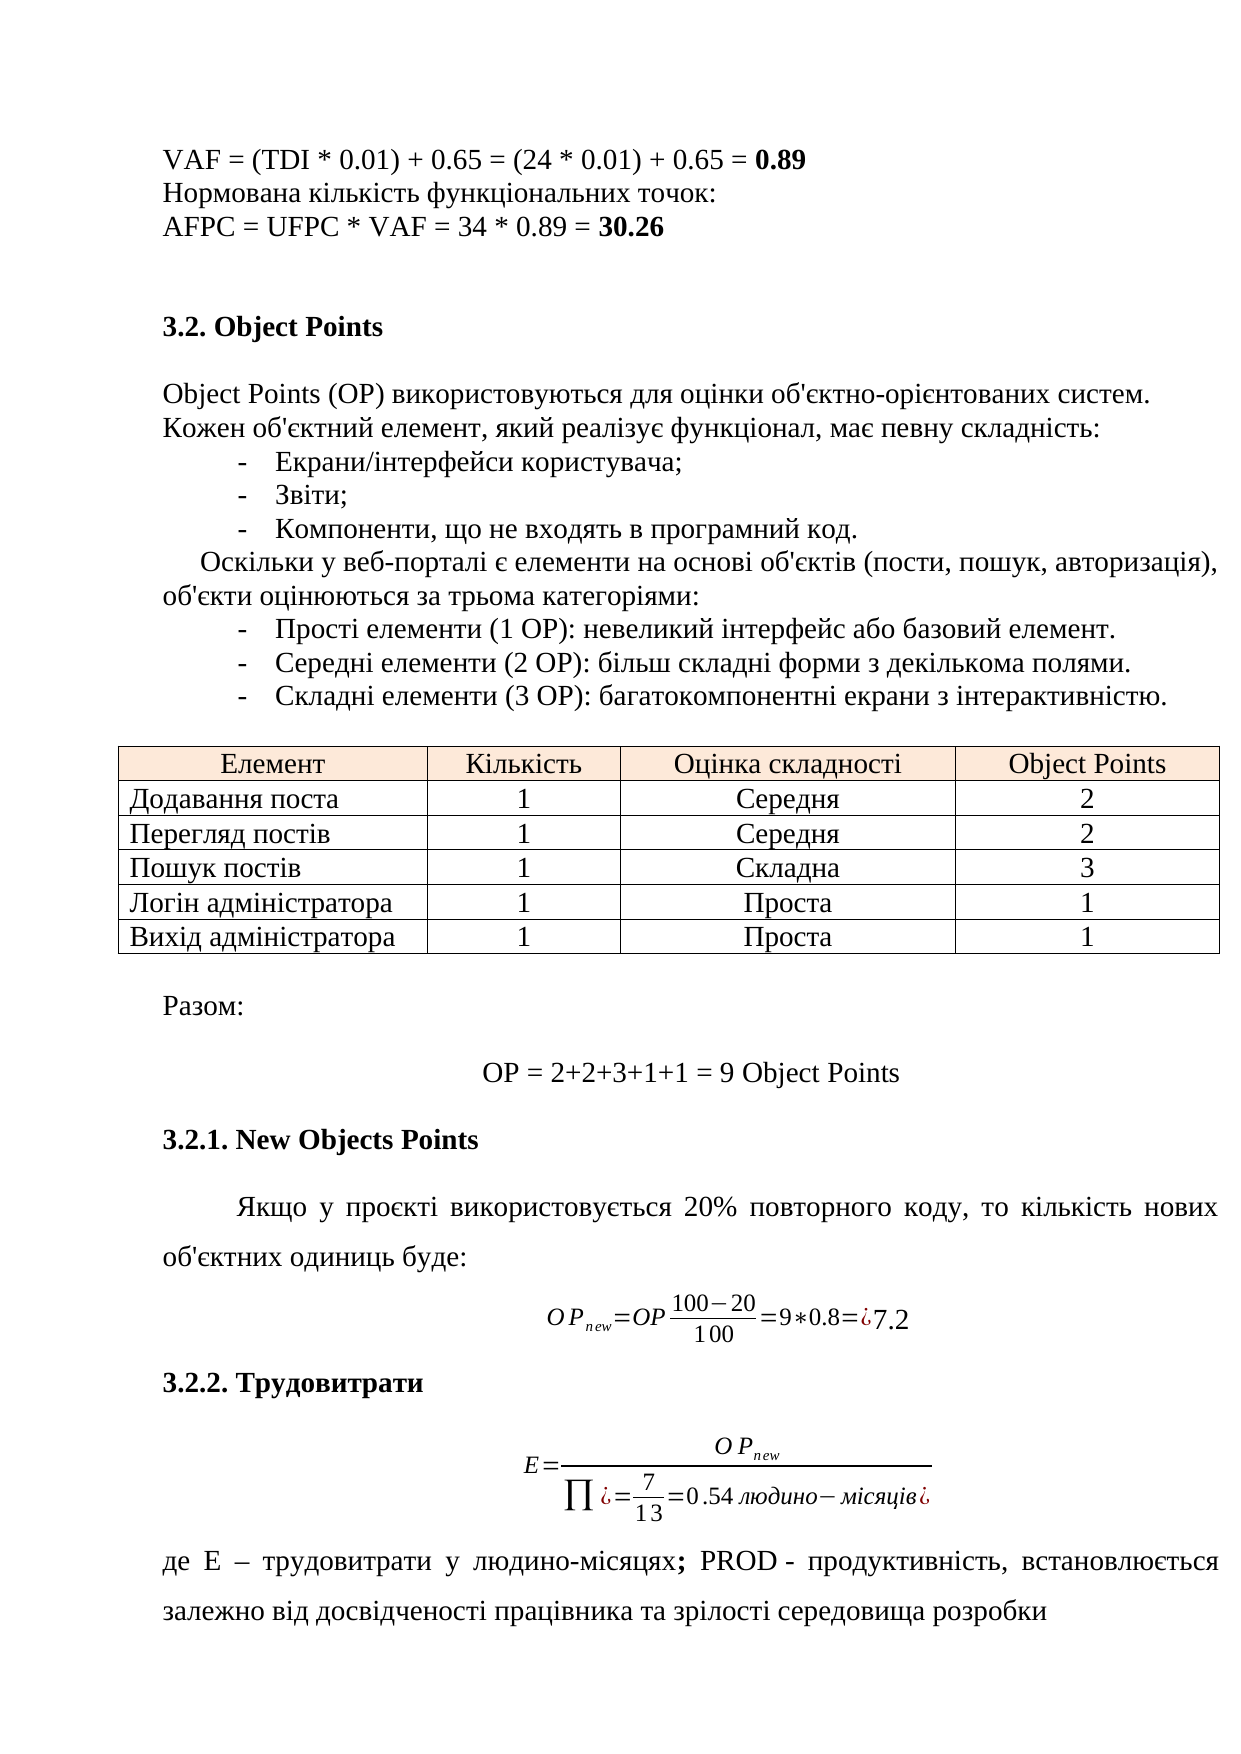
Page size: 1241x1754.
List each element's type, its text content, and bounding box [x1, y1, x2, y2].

table_cell 1 [428, 850, 620, 884]
table_cell Логін адміністратора [119, 885, 427, 918]
text де Е – трудовитрати у людино-місяцях; PROD - продуктивність, встановлюється залежно від досвідченості працівника та зрілості середовища розробки [162, 1543, 1219, 1627]
table_header Елемент [119, 747, 427, 780]
table_cell Середня [621, 816, 955, 849]
table_cell Перегляд постів [119, 816, 427, 849]
list Екрани/інтерфейси користувача; [237, 444, 1219, 477]
table_cell 1 [956, 885, 1219, 918]
table_cell 1 [428, 885, 620, 918]
list Прості елементи (1 OP): невеликий інтерфейс або базовий елемент. [237, 611, 1219, 645]
text Оскільки у веб-порталі є елементи на основі об'єктів (пости, пошук, авторизація), об'єкти оцінюються за трьома категоріями: [162, 544, 1219, 611]
table_cell 2 [956, 781, 1219, 815]
text VAF = (TDI * 0.01) + 0.65 = (24 * 0.01) + 0.65 = 0.89 [162, 142, 1219, 175]
text 3.2.1. New Objects Points [162, 1122, 1219, 1155]
table_cell Середня [621, 781, 955, 815]
table_cell Проста [621, 885, 955, 918]
table_cell Проста [621, 920, 955, 953]
table_cell Додавання поста [119, 781, 427, 815]
table_header Кількість [428, 747, 620, 780]
text Якщо у проєкті використовується 20% повторного коду, то кількість нових об'єктних одиниць буде: [162, 1189, 1219, 1273]
text AFPC = UFPC * VAF = 34 * 0.89 = 30.26 [162, 209, 1219, 242]
table_header Object Points [956, 747, 1219, 780]
list Компоненти, що не входять в програмний код. [237, 511, 1219, 544]
text OP = 2+2+3+1+1 = 9 Object Points [162, 1021, 1219, 1088]
list Середні елементи (2 OP): більш складні форми з декількома полями. [237, 645, 1219, 678]
table_cell 2 [956, 816, 1219, 849]
list Складні елементи (3 OP): багатокомпонентні екрани з інтерактивністю. [237, 678, 1219, 712]
table_cell Складна [621, 850, 955, 884]
text 7.2 [162, 1289, 1219, 1348]
table_cell 3 [956, 850, 1219, 884]
text Object Points (OP) використовуються для оцінки об'єктно-орієнтованих систем. Кожен об'єктний елемент, який реалізує функціонал, має певну складність: [162, 377, 1219, 444]
table_cell 1 [956, 920, 1219, 953]
text Нормована кількість функціональних точок: [162, 175, 1219, 209]
table_cell 1 [428, 781, 620, 815]
text Разом: [162, 988, 1219, 1021]
table_cell Пошук постів [119, 850, 427, 884]
table_cell 1 [428, 816, 620, 849]
table_header Оцінка складності [621, 747, 955, 780]
table_cell Вихід адміністратора [119, 920, 427, 953]
text 3.2. Object Points [162, 309, 1219, 343]
list Звіти; [237, 477, 1219, 511]
table_cell 1 [428, 920, 620, 953]
text 3.2.2. Трудовитрати [162, 1365, 1219, 1399]
